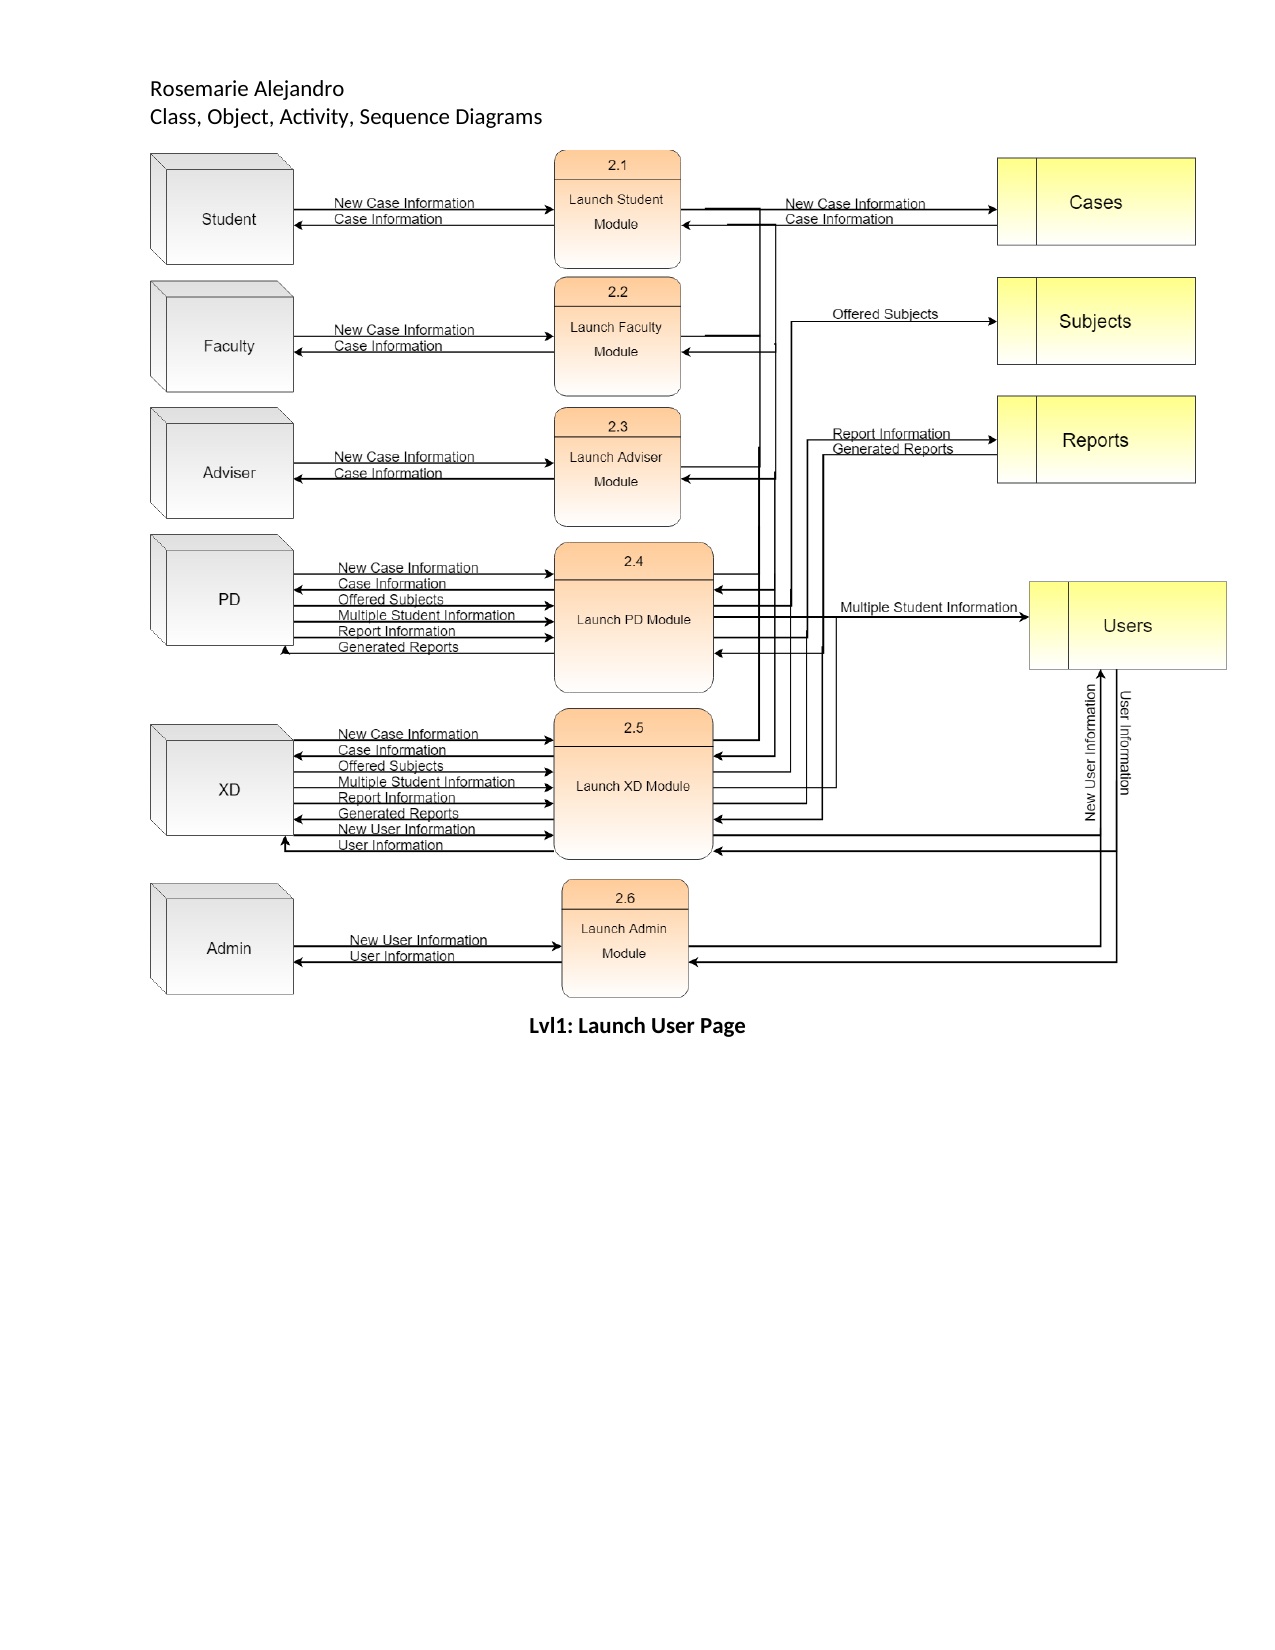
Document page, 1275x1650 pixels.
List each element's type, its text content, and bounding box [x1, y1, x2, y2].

text Lvl1: Launch User Page [150, 1011, 1125, 1039]
picture [150, 150, 1227, 998]
